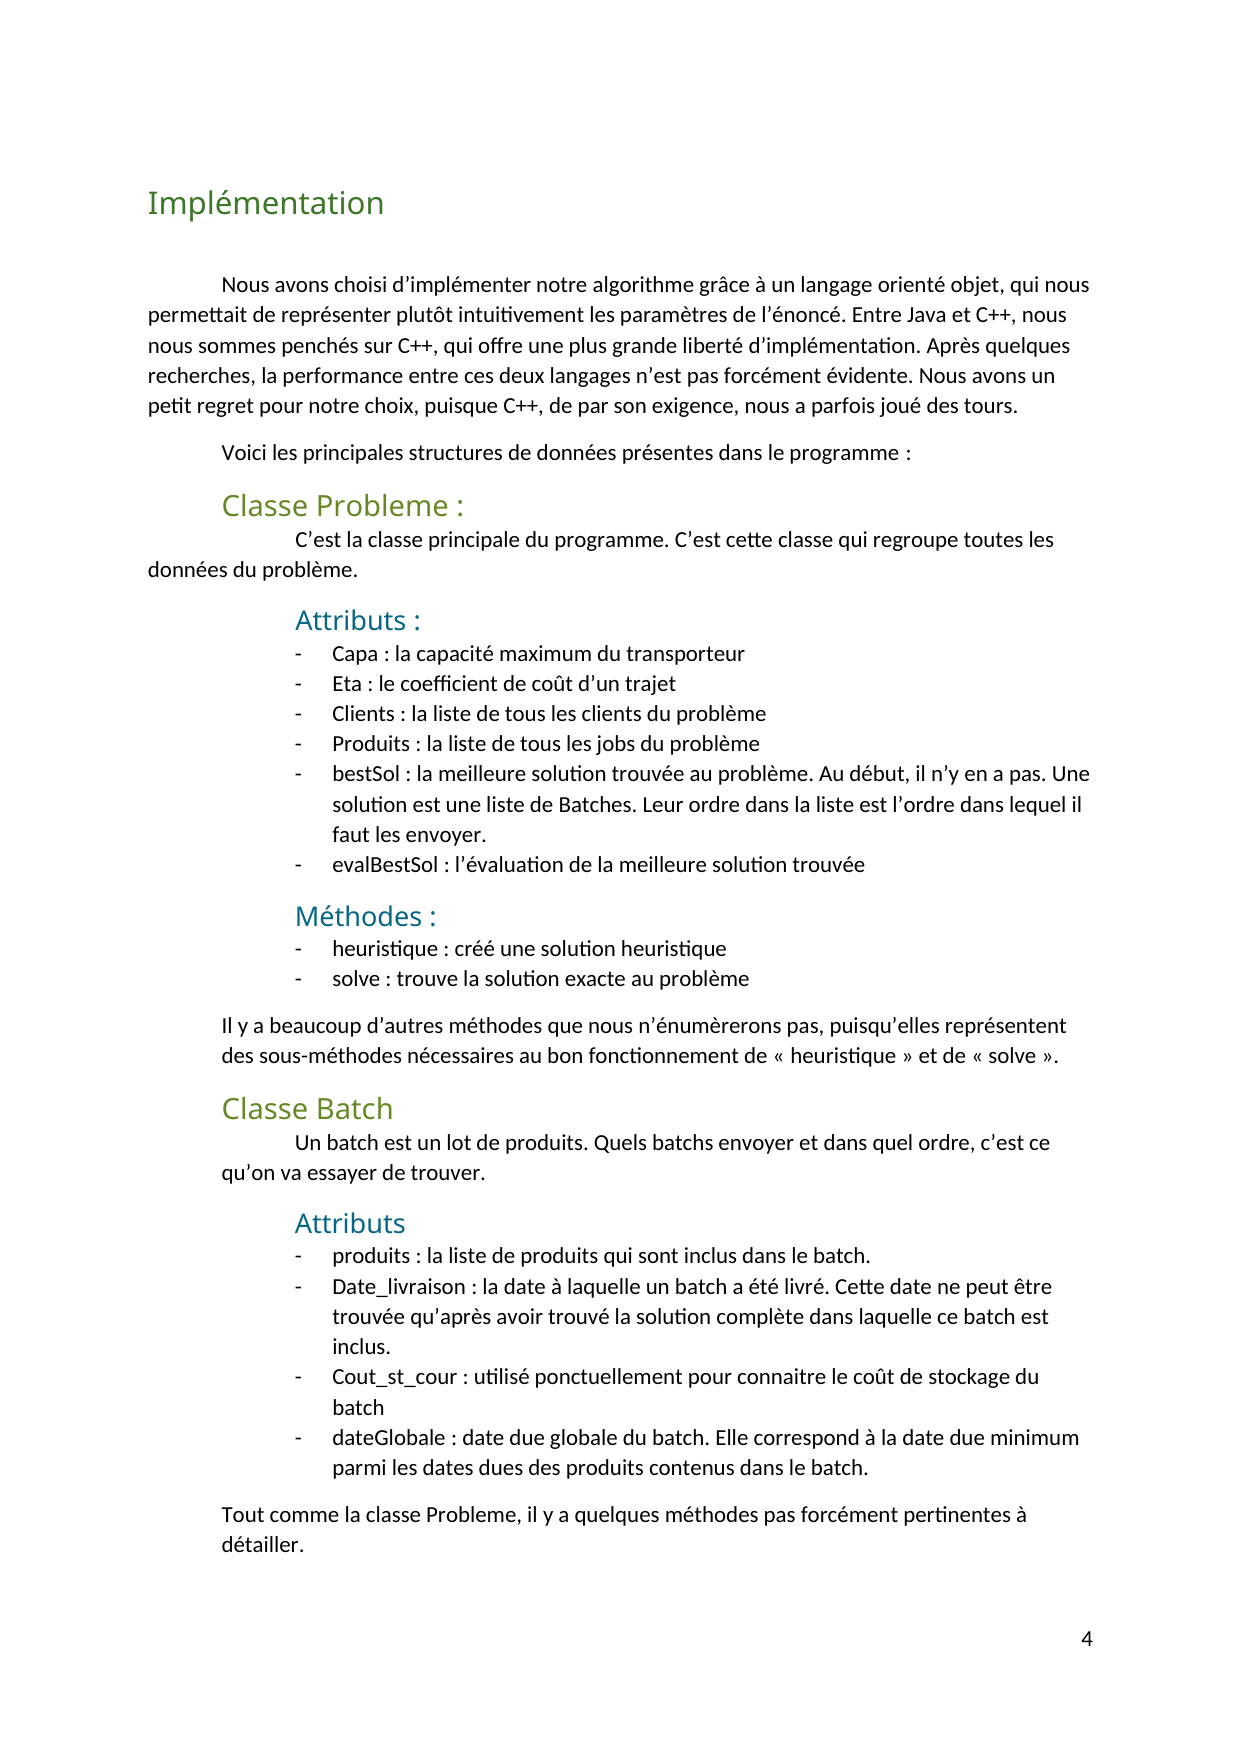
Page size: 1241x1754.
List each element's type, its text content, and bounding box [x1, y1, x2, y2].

text C’est la classe principale du programme. C’est cette classe qui regroupe toutes les données du problème. [148, 525, 1093, 583]
list Cout_st_cour : utilisé ponctuellement pour connaitre le coût de stockage du batch [294, 1362, 1093, 1421]
subtitle Méthodes : [221, 897, 1093, 934]
list Eta : le coefficient de coût d’un trajet [294, 669, 1093, 697]
list bestSol : la meilleure solution trouvée au problème. Au début, il n’y en a pas. Une solution est une liste de Batches. Leur ordre dans la liste est l’ordre dans lequel il faut les envoyer. [294, 759, 1093, 848]
list solve : trouve la solution exacte au problème [294, 964, 1093, 992]
list evalBestSol : l’évaluation de la meilleure solution trouvée [294, 850, 1093, 878]
list Clients : la liste de tous les clients du problème [294, 699, 1093, 727]
subtitle Attributs [221, 1205, 1093, 1242]
list produits : la liste de produits qui sont inclus dans le batch. [294, 1242, 1093, 1270]
text Un batch est un lot de produits. Quels batchs envoyer et dans quel ordre, c’est ce qu’on va essayer de trouver. [221, 1128, 1093, 1186]
text Voici les principales structures de données présentes dans le programme : [148, 438, 1093, 466]
subtitle Classe Probleme : [148, 485, 1093, 525]
subtitle Implémentation [148, 181, 1093, 223]
list Date_livraison : la date à laquelle un batch a été livré. Cette date ne peut être trouvée qu’après avoir trouvé la solution complète dans laquelle ce batch est inclus. [294, 1272, 1093, 1360]
list Capa : la capacité maximum du transporteur [294, 639, 1093, 667]
text Tout comme la classe Probleme, il y a quelques méthodes pas forcément pertinentes à détailler. [221, 1500, 1093, 1558]
text Nous avons choisi d’implémenter notre algorithme grâce à un langage orienté objet, qui nous permettait de représenter plutôt intuitivement les paramètres de l’énoncé. Entre Java et C++, nous nous sommes penchés sur C++, qui offre une plus grande liberté d’implémentation. Après quelques recherches, la performance entre ces deux langages n’est pas forcément évidente. Nous avons un petit regret pour notre choix, puisque C++, de par son exigence, nous a parfois joué des tours. [148, 270, 1093, 419]
text Il y a beaucoup d’autres méthodes que nous n’énumèrerons pas, puisqu’elles représentent des sous-méthodes nécessaires au bon fonctionnement de « heuristique » et de « solve ». [221, 1011, 1093, 1069]
list dateGlobale : date due globale du batch. Elle correspond à la date due minimum parmi les dates dues des produits contenus dans le batch. [294, 1423, 1093, 1481]
list heuristique : créé une solution heuristique [294, 934, 1093, 962]
subtitle Classe Batch [148, 1088, 1093, 1128]
list Produits : la liste de tous les jobs du problème [294, 729, 1093, 757]
subtitle Attributs : [148, 602, 1093, 639]
